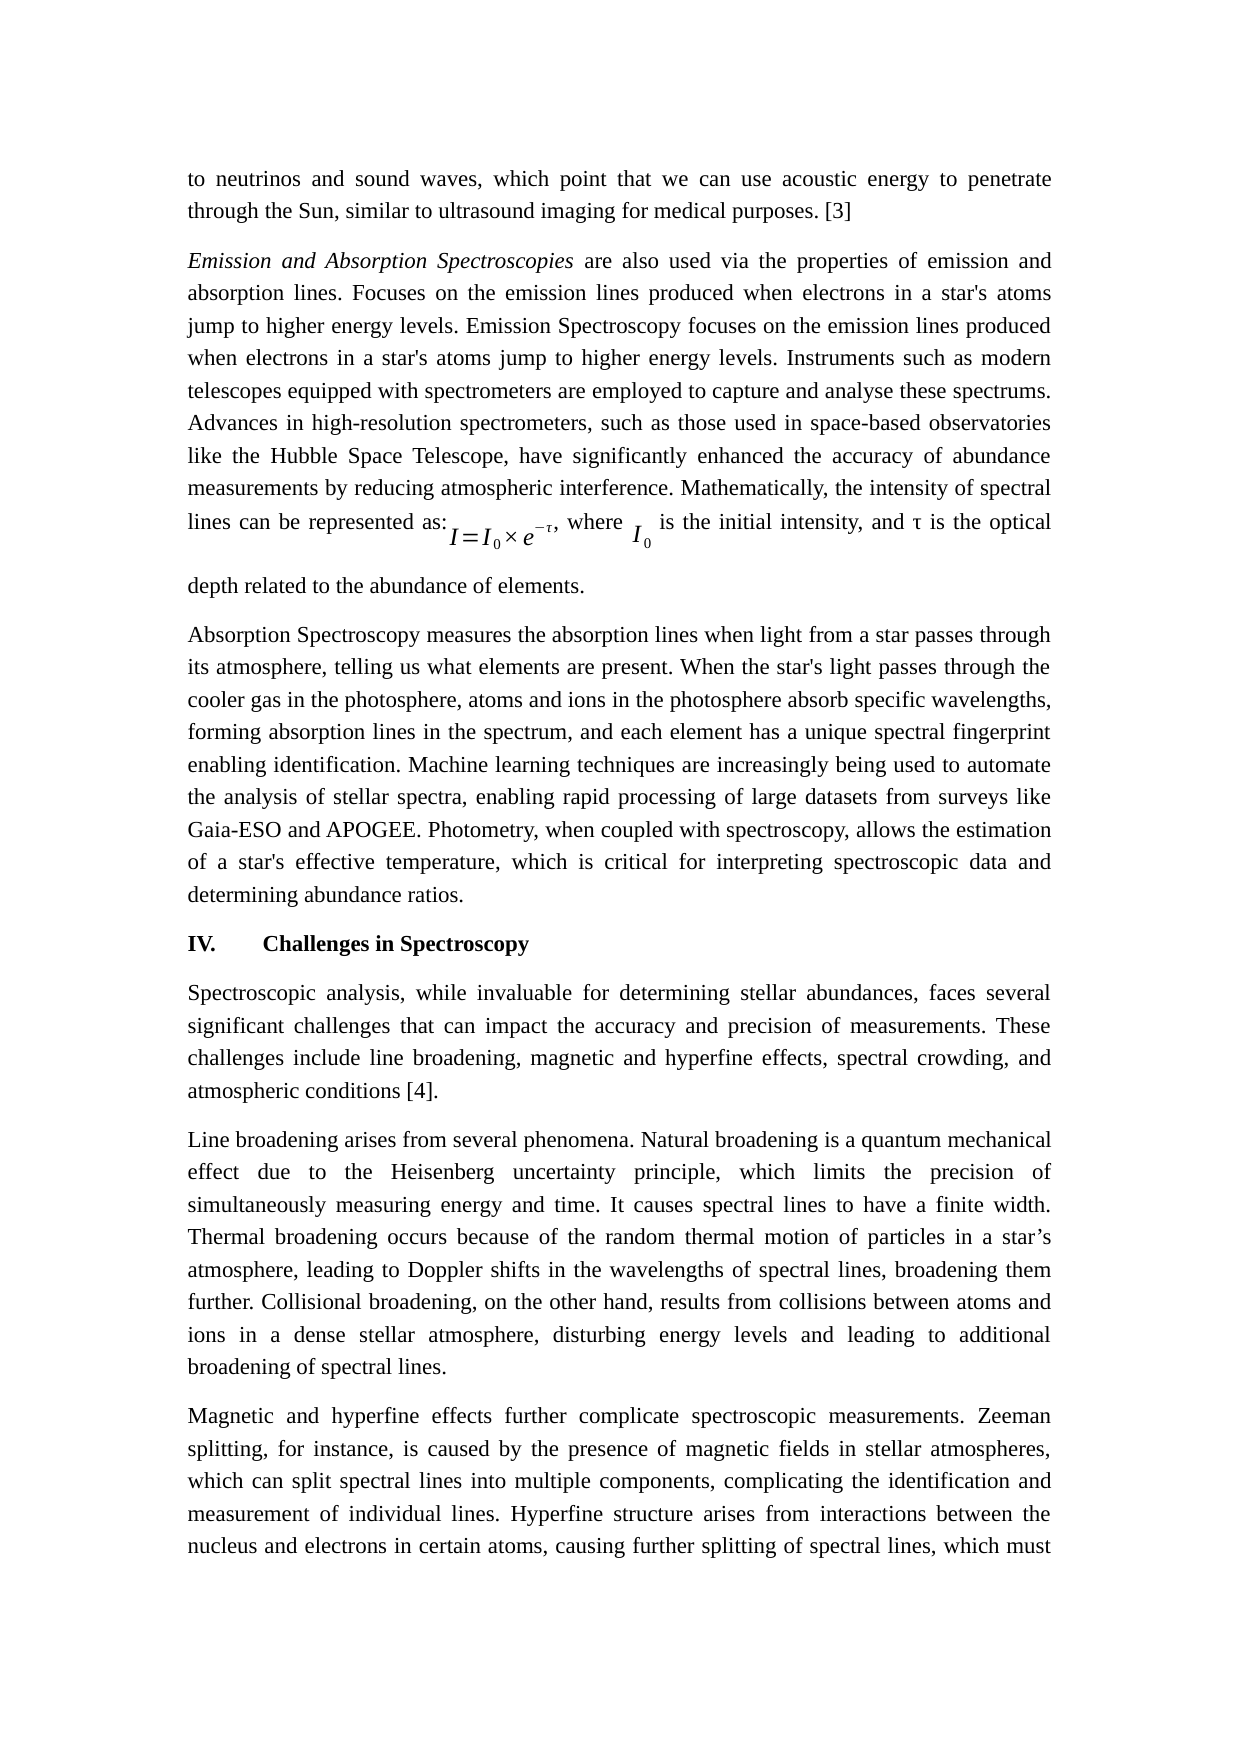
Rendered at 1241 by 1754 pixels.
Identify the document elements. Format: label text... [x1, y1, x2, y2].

text Line broadening arises from several phenomena. Natural broadening is a quantum mechanical effect due to the Heisenberg uncertainty principle, which limits the precision of simultaneously measuring energy and time. It causes spectral lines to have a finite width. Thermal broadening occurs because of the random thermal motion of particles in a star’s atmosphere, leading to Doppler shifts in the wavelengths of spectral lines, broadening them further. Collisional broadening, on the other hand, results from collisions between atoms and ions in a dense stellar atmosphere, disturbing energy levels and leading to additional broadening of spectral lines. [187, 1123, 1053, 1383]
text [187, 1399, 1053, 1562]
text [187, 162, 1053, 227]
text Emission and Absorption Spectroscopies are also used via the properties of emission and absorption lines. Focuses on the emission lines produced when electrons in a star's atoms jump to higher energy levels. Emission Spectroscopy focuses on the emission lines produced when electrons in a star's atoms jump to higher energy levels. Instruments such as modern telescopes equipped with spectrometers are employed to capture and analyse these spectrums. Advances in high-resolution spectrometers, such as those used in space-based observatories like the Hubble Space Telescope, have significantly enhanced the accuracy of abundance measurements by reducing atmospheric interference. Mathematically, the intensity of spectral lines can be represented as:, where is the initial intensity, and τ is the optical depth related to the abundance of elements. [187, 244, 1053, 601]
text Spectroscopic analysis, while invaluable for determining stellar abundances, faces several significant challenges that can impact the accuracy and precision of measurements. These challenges include line broadening, magnetic and hyperfine effects, spectral crowding, and atmospheric conditions [4]. [187, 976, 1053, 1106]
list Challenges in Spectroscopy [187, 927, 1053, 959]
text Absorption Spectroscopy measures the absorption lines when light from a star passes through its atmosphere, telling us what elements are present. When the star's light passes through the cooler gas in the photosphere, atoms and ions in the photosphere absorb specific wavelengths, forming absorption lines in the spectrum, and each element has a unique spectral fingerprint enabling identification. Machine learning techniques are increasingly being used to automate the analysis of stellar spectra, enabling rapid processing of large datasets from surveys like Gaia-ESO and APOGEE. Photometry, when coupled with spectroscopy, allows the estimation of a star's effective temperature, which is critical for interpreting spectroscopic data and determining abundance ratios. [187, 618, 1053, 910]
